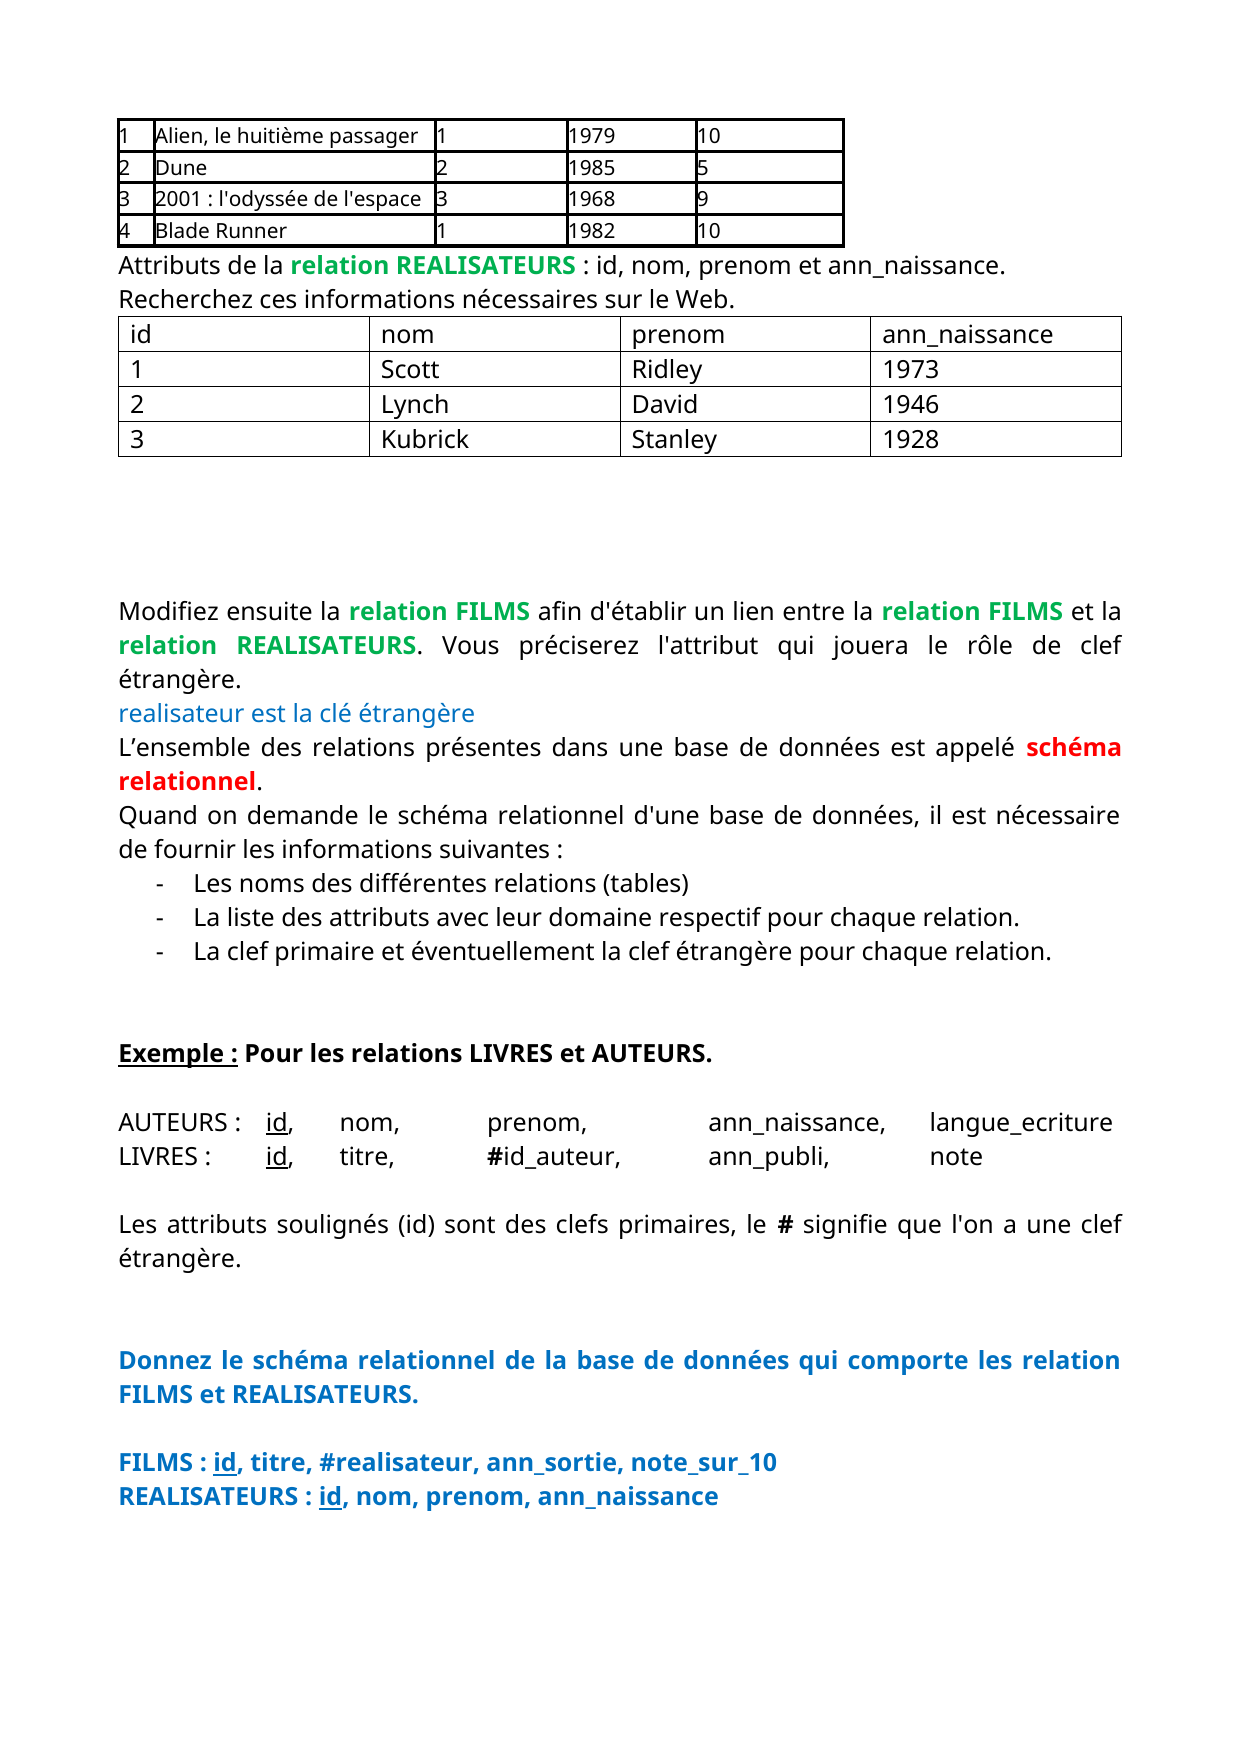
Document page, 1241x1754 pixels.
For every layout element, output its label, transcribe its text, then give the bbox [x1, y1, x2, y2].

text REALISATEURS : id, nom, prenom, ann_naissance [118, 1479, 1122, 1513]
text Attributs de la relation REALISATEURS : id, nom, prenom et ann_naissance. [118, 247, 1122, 282]
table_header ann_naissance [871, 317, 1121, 351]
table_cell 2 [120, 153, 153, 181]
table_cell Stanley [621, 422, 870, 456]
table_cell Blade Runner [156, 216, 434, 244]
table_cell Ridley [621, 352, 870, 386]
table_cell 5 [698, 153, 842, 181]
table_cell David [621, 387, 870, 421]
list La liste des attributs avec leur domaine respectif pour chaque relation. [156, 900, 1122, 934]
table_cell 9 [698, 184, 842, 213]
text Les attributs soulignés (id) sont des clefs primaires, le # signifie que l'on a une clef étrangère. [118, 1206, 1122, 1274]
table_cell Lynch [370, 387, 620, 421]
table_cell Alien, le huitième passager [156, 121, 434, 150]
table_cell Scott [370, 352, 620, 386]
text L’ensemble des relations présentes dans une base de données est appelé schéma relationnel. [118, 729, 1122, 798]
text Recherchez ces informations nécessaires sur le Web. [118, 282, 1122, 316]
text realisateur est la clé étrangère [118, 696, 1122, 729]
table_cell 1 [119, 352, 369, 386]
text Quand on demande le schéma relationnel d'une base de données, il est nécessaire de fournir les informations suivantes : [118, 798, 1122, 866]
table_cell 1 [437, 121, 566, 150]
text AUTEURS : id, nom, prenom, ann_naissance, langue_ecriture [118, 1104, 1122, 1138]
table_cell 1 [120, 121, 153, 150]
table_cell 10 [698, 216, 842, 244]
table_cell 1979 [569, 121, 695, 150]
table_cell 4 [120, 216, 153, 244]
table_cell Dune [156, 153, 434, 181]
text Donnez le schéma relationnel de la base de données qui comporte les relation FILMS et REALISATEURS. [118, 1343, 1122, 1411]
table_header id [119, 317, 369, 351]
table_cell 1 [437, 216, 566, 244]
table_header prenom [621, 317, 870, 351]
table_cell Kubrick [370, 422, 620, 456]
table_cell 1968 [569, 184, 695, 213]
table_cell 2001 : l'odyssée de l'espace [156, 184, 434, 213]
table_cell 3 [119, 422, 369, 456]
table_cell 1973 [871, 352, 1121, 386]
text FILMS : id, titre, #realisateur, ann_sortie, note_sur_10 [118, 1445, 1122, 1479]
table_cell 2 [119, 387, 369, 421]
table_cell 1982 [569, 216, 695, 244]
text Modifiez ensuite la relation FILMS afin d'établir un lien entre la relation FILMS et la relation REALISATEURS. Vous préciserez l'attribut qui jouera le rôle de clef étrangère. [118, 593, 1122, 696]
table_cell 1928 [871, 422, 1121, 456]
table_cell 3 [437, 184, 566, 213]
table_header nom [370, 317, 620, 351]
table_cell 1946 [871, 387, 1121, 421]
text Exemple : Pour les relations LIVRES et AUTEURS. [118, 1036, 1122, 1070]
list Les noms des différentes relations (tables) [156, 866, 1122, 900]
table_cell 2 [437, 153, 566, 181]
text LIVRES : id, titre, #id_auteur, ann_publi, note [118, 1138, 1122, 1172]
table_cell 1985 [569, 153, 695, 181]
table_cell 3 [120, 184, 153, 213]
list La clef primaire et éventuellement la clef étrangère pour chaque relation. [156, 934, 1122, 968]
table_cell 10 [698, 121, 842, 150]
